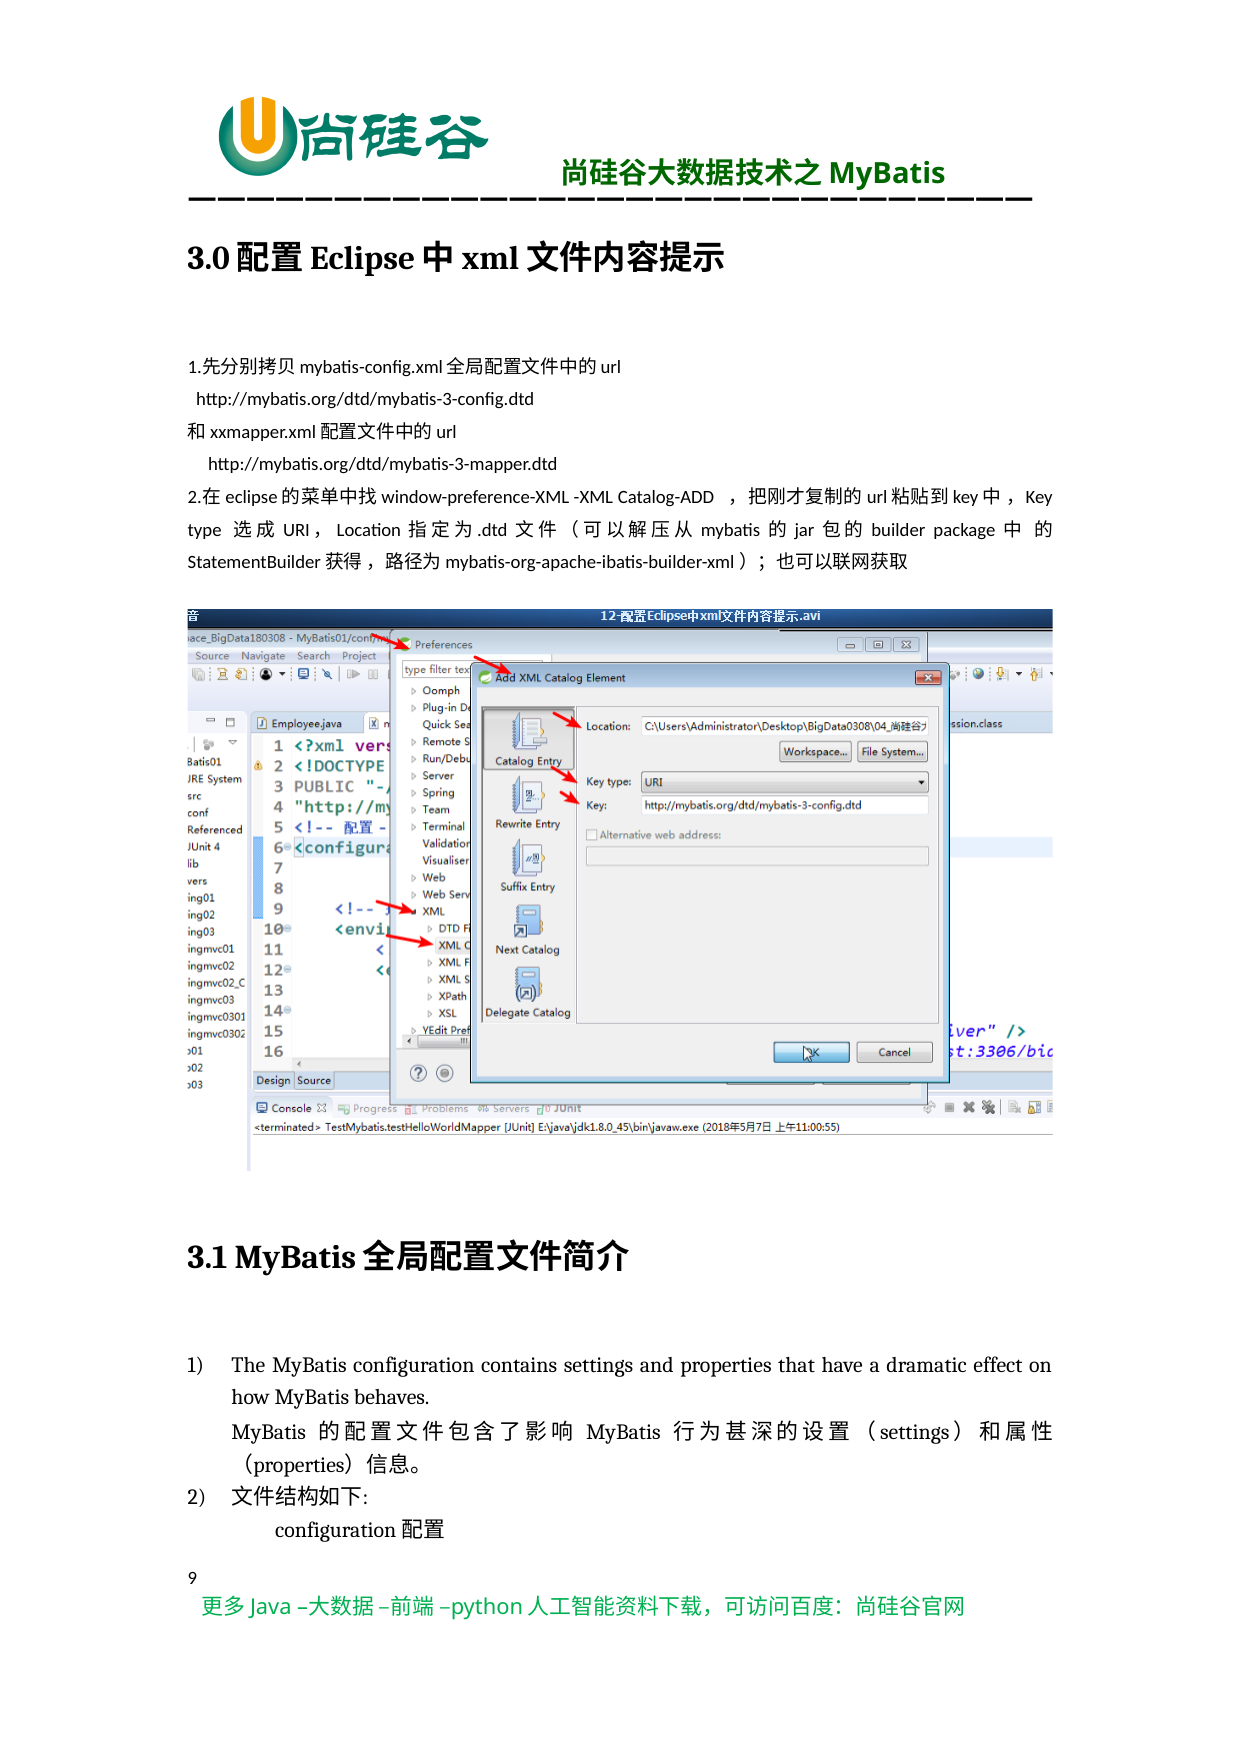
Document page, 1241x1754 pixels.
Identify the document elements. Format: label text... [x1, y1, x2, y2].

list The MyBatis configuration contains settings and properties that have a dramatic effect on how MyBatis behaves. [187, 1349, 1053, 1414]
subtitle 3.0配置Eclipse中xml文件内容提示 [187, 222, 1053, 287]
text http://mybatis.org/dtd/mybatis-3-mapper.dtd [198, 447, 1053, 479]
subtitle 3.1 MyBatis全局配置文件简介 [187, 1222, 1053, 1287]
picture [187, 609, 1053, 1171]
text 2.在eclipse的菜单中找window-preference-XML -XML Catalog-ADD ，把刚才复制的url粘贴到key中 ，Key type 选成URI，Location指定为.dtd文件（可以解压从mybatis的jar包的builder package中 的StatementBuilder获得 ，路径为mybatis-org-apache-ibatis-builder-xml ）；也可以联网获取 [187, 479, 1053, 577]
text http://mybatis.org/dtd/mybatis-3-config.dtd [187, 382, 1053, 414]
text 1.先分别拷贝mybatis-config.xml全局配置文件中的url [187, 349, 1053, 382]
list MyBatis 的配置文件包含了影响 MyBatis 行为甚深的设置（settings）和属性（properties）信息。 [231, 1414, 1053, 1479]
list configuration 配置 [275, 1511, 1053, 1544]
picture [207, 88, 496, 184]
text 和xxmapper.xml配置文件中的url [187, 414, 1053, 447]
list 文件结构如下: [187, 1479, 1053, 1511]
